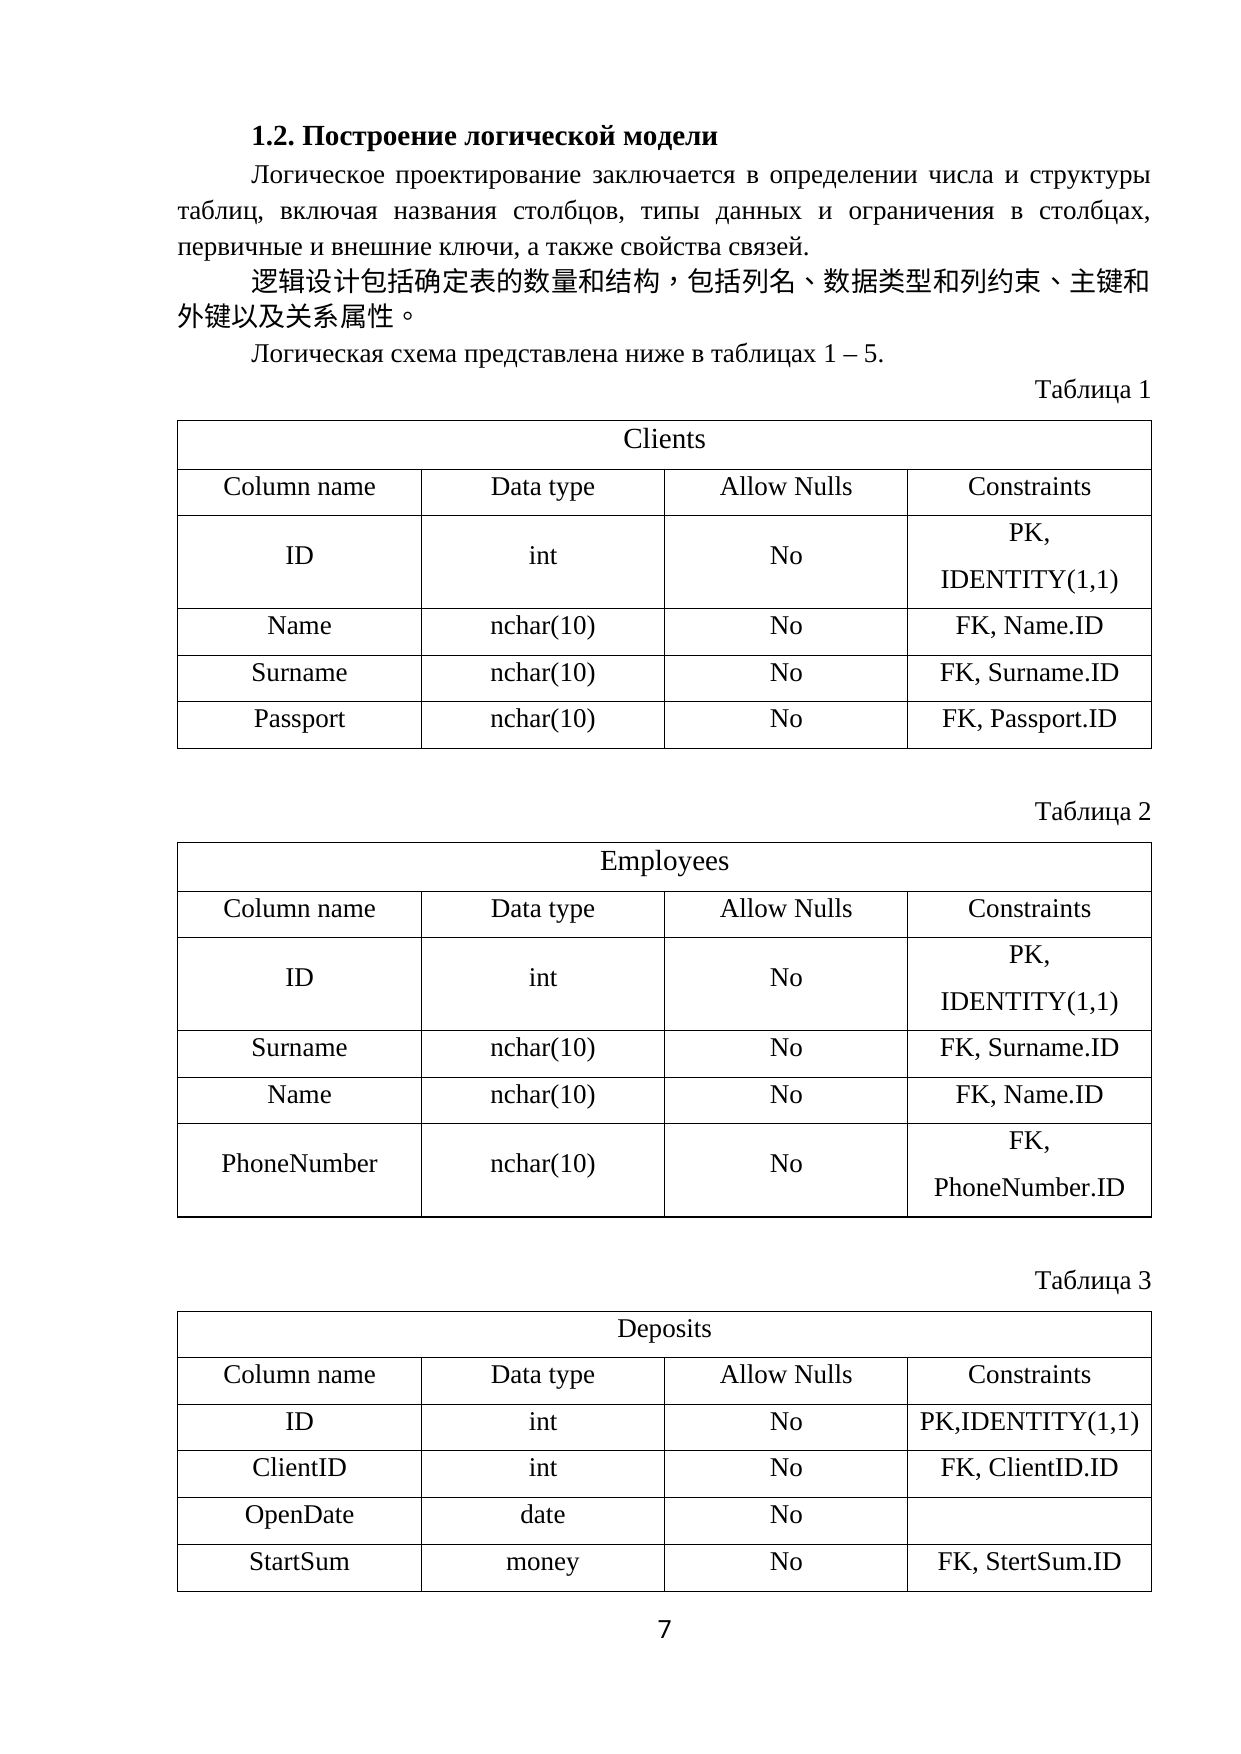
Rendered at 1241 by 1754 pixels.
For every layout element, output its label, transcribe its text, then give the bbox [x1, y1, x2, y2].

table_cell No [665, 516, 907, 608]
text Таблица 2 [177, 795, 1152, 826]
table_header Clients [178, 421, 1151, 468]
table_cell Name [178, 609, 421, 654]
table_cell Constraints [908, 892, 1151, 937]
table_cell FK, Surname.ID [908, 1031, 1151, 1077]
table_cell ID [178, 1405, 421, 1450]
table_cell int [422, 1405, 664, 1450]
table_cell FK, Name.ID [908, 609, 1151, 654]
table_cell Name [178, 1078, 421, 1123]
table_cell Constraints [908, 470, 1151, 515]
table_cell FK, StertSum.ID [908, 1545, 1151, 1591]
table_cell int [422, 516, 664, 608]
table_cell Data type [422, 1358, 664, 1404]
table_cell Allow Nulls [665, 470, 907, 515]
table_cell ID [178, 938, 421, 1030]
table_cell money [422, 1545, 664, 1591]
table_cell int [422, 1451, 664, 1497]
text Логическая схема представлена ниже в таблицах 1 – 5. [177, 337, 1152, 368]
table_cell ClientID [178, 1451, 421, 1497]
table_cell FK, Passport.ID [908, 702, 1151, 747]
table_cell nchar(10) [422, 609, 664, 654]
table_header Deposits [178, 1312, 1151, 1357]
table_cell Constraints [908, 1358, 1151, 1404]
table_cell FK, Surname.ID [908, 656, 1151, 701]
table_cell nchar(10) [422, 1031, 664, 1077]
text Логическое проектирование заключается в определении числа и структуры таблиц, включая названия столбцов, типы данных и ограничения в столбцах, первичные и внешние ключи, а также свойства связей. [177, 159, 1152, 261]
table_cell Column name [178, 1358, 421, 1404]
table_cell No [665, 1031, 907, 1077]
table_cell Passport [178, 702, 421, 747]
table_cell Column name [178, 892, 421, 937]
table_cell FK, PhoneNumber.ID [908, 1124, 1151, 1216]
table_cell int [422, 938, 664, 1030]
text Таблица 1 [177, 373, 1152, 404]
text 1.2. Построение логической модели [177, 118, 1152, 152]
text Таблица 3 [177, 1264, 1152, 1295]
table_cell No [665, 1451, 907, 1497]
table_cell Surname [178, 656, 421, 701]
table_cell OpenDate [178, 1498, 421, 1544]
table_cell Data type [422, 470, 664, 515]
table_cell ID [178, 516, 421, 608]
table_cell No [665, 1078, 907, 1123]
table_cell No [665, 1498, 907, 1544]
table_cell No [665, 609, 907, 654]
table_cell date [422, 1498, 664, 1544]
table_cell FK, Name.ID [908, 1078, 1151, 1123]
table_cell PK,IDENTITY(1,1) [908, 1405, 1151, 1450]
table_cell Allow Nulls [665, 892, 907, 937]
table_cell [908, 1498, 1151, 1544]
table_cell nchar(10) [422, 656, 664, 701]
table_cell nchar(10) [422, 1078, 664, 1123]
table_cell No [665, 1405, 907, 1450]
table_cell nchar(10) [422, 1124, 664, 1216]
table_cell StartSum [178, 1545, 421, 1591]
table_cell FK, ClientID.ID [908, 1451, 1151, 1497]
table_cell Column name [178, 470, 421, 515]
table_cell nchar(10) [422, 702, 664, 747]
table_cell PK, IDENTITY(1,1) [908, 938, 1151, 1030]
table_cell PK, IDENTITY(1,1) [908, 516, 1151, 608]
table_header Employees [178, 843, 1151, 891]
table_cell No [665, 1545, 907, 1591]
table_cell No [665, 656, 907, 701]
table_cell Data type [422, 892, 664, 937]
text 逻辑设计包括确定表的数量和结构，包括列名、数据类型和列约束、主键和外键以及关系属性。 [177, 266, 1152, 333]
table_cell Surname [178, 1031, 421, 1077]
table_cell No [665, 938, 907, 1030]
table_cell PhoneNumber [178, 1124, 421, 1216]
table_cell Allow Nulls [665, 1358, 907, 1404]
table_cell No [665, 1124, 907, 1216]
table_cell No [665, 702, 907, 747]
